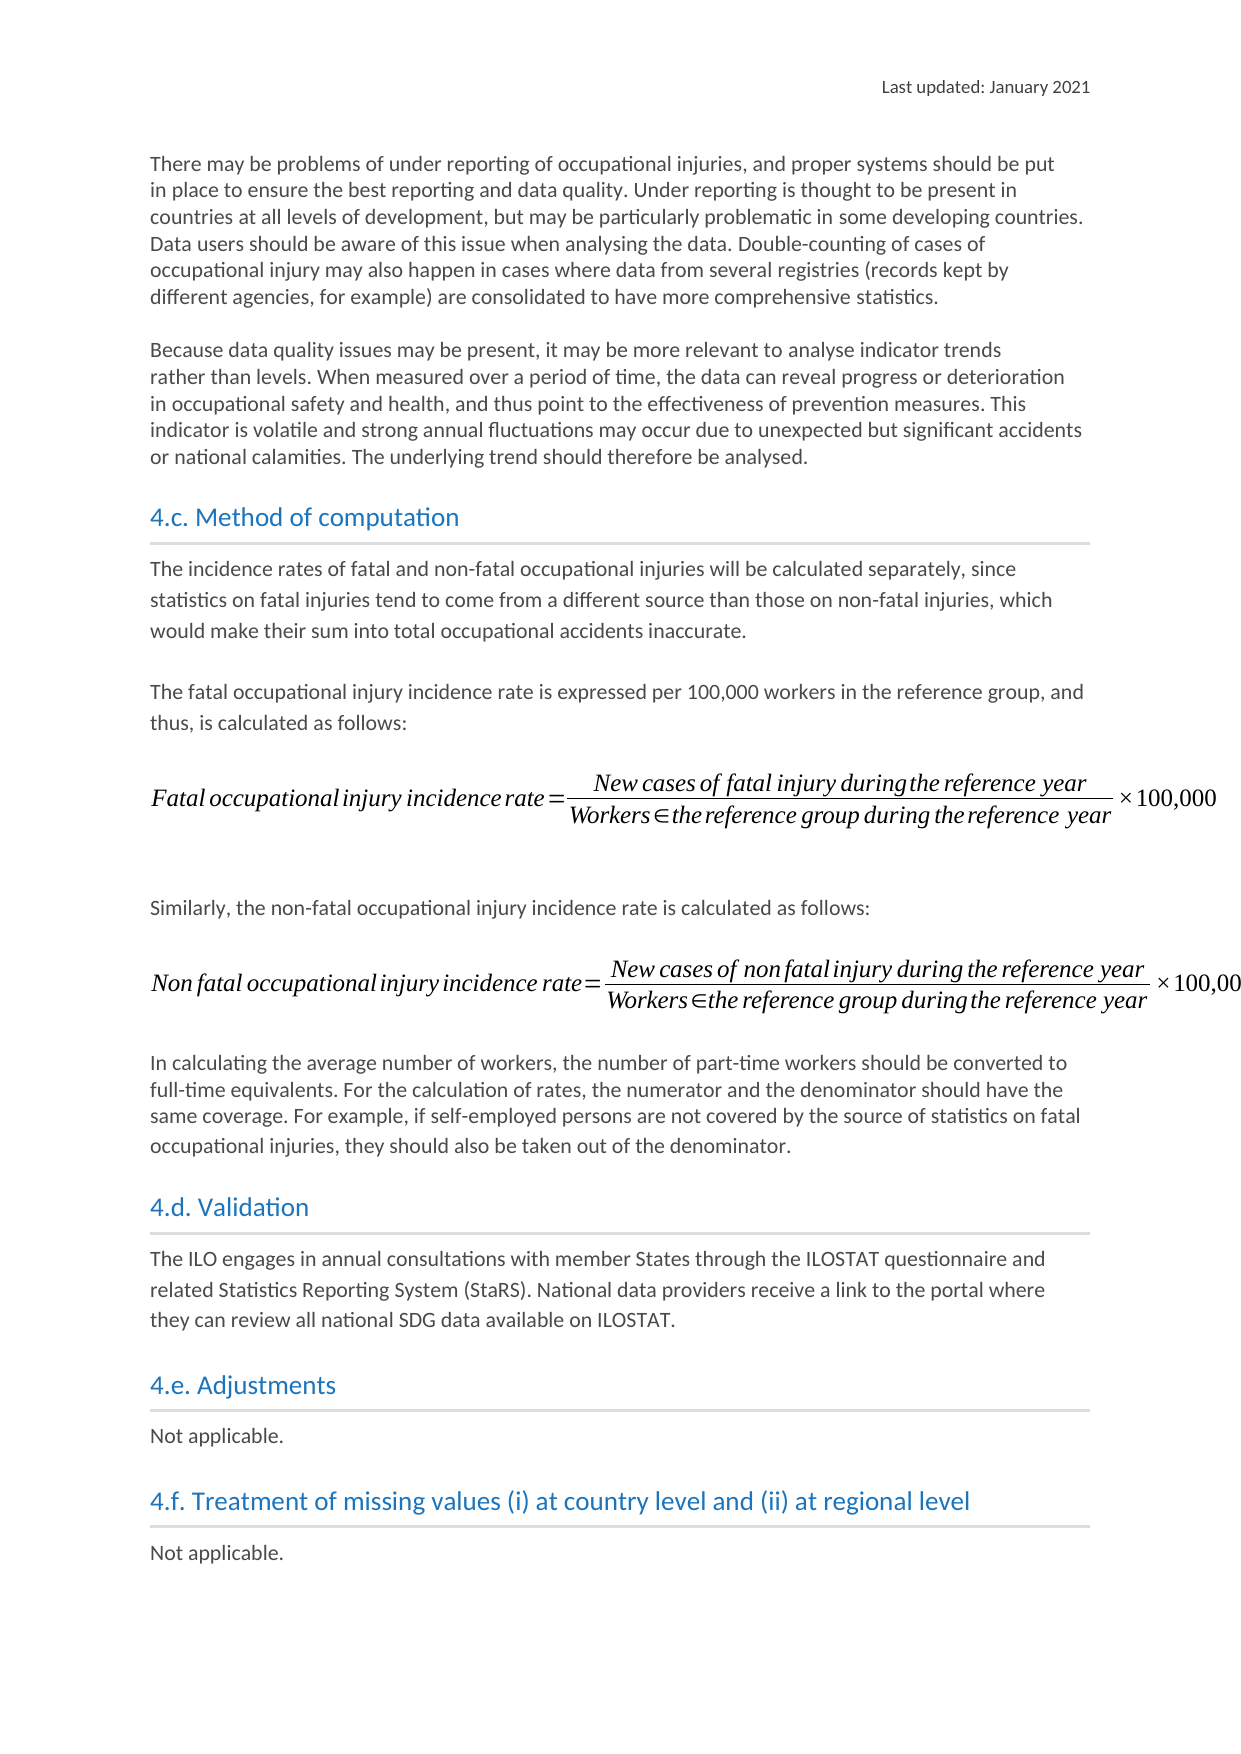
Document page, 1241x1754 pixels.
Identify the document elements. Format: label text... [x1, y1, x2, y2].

text Because data quality issues may be present, it may be more relevant to analyse indicator trends rather than levels. When measured over a period of time, the data can reveal progress or deterioration in occupational safety and health, and thus point to the effectiveness of prevention measures. This indicator is volatile and strong annual fluctuations may occur due to unexpected but significant accidents or national calamities. The underlying trend should therefore be analysed. [150, 337, 1090, 470]
text Not applicable. [150, 1423, 1090, 1449]
text 4.f. Treatment of missing values (i) at country level and (ii) at regional level [150, 1484, 1090, 1525]
text The fatal occupational injury incidence rate is expressed per 100,000 workers in the reference group, and thus, is calculated as follows: [150, 678, 1090, 735]
text The ILO engages in annual consultations with member States through the ILOSTAT questionnaire and related Statistics Reporting System (StaRS). National data providers receive a link to the portal where they can review all national SDG data available on ILOSTAT. [150, 1245, 1090, 1333]
text 4.c. Method of computation [150, 501, 1090, 542]
text Similarly, the non-fatal occupational injury incidence rate is calculated as follows: [150, 894, 1090, 921]
text The incidence rates of fatal and non-fatal occupational injuries will be calculated separately, since statistics on fatal injuries tend to come from a different source than those on non-fatal injuries, which would make their sum into total occupational accidents inaccurate. [150, 556, 1090, 643]
text There may be problems of under reporting of occupational injuries, and proper systems should be put in place to ensure the best reporting and data quality. Under reporting is thought to be present in countries at all levels of development, but may be particularly problematic in some developing countries. Data users should be aware of this issue when analysing the data. Double-counting of cases of occupational injury may also happen in cases where data from several registries (records kept by different agencies, for example) are consolidated to have more comprehensive statistics. [150, 150, 1090, 310]
text Not applicable. [150, 1539, 1090, 1566]
text In calculating the average number of workers, the number of part-time workers should be converted to full-time equivalents. For the calculation of rates, the numerator and the denominator should have the same coverage. For example, if self-employed persons are not covered by the source of statistics on fatal occupational injuries, they should also be taken out of the denominator. [150, 1049, 1090, 1160]
text 4.e. Adjustments [150, 1368, 1090, 1409]
text 4.d. Validation [150, 1190, 1090, 1232]
